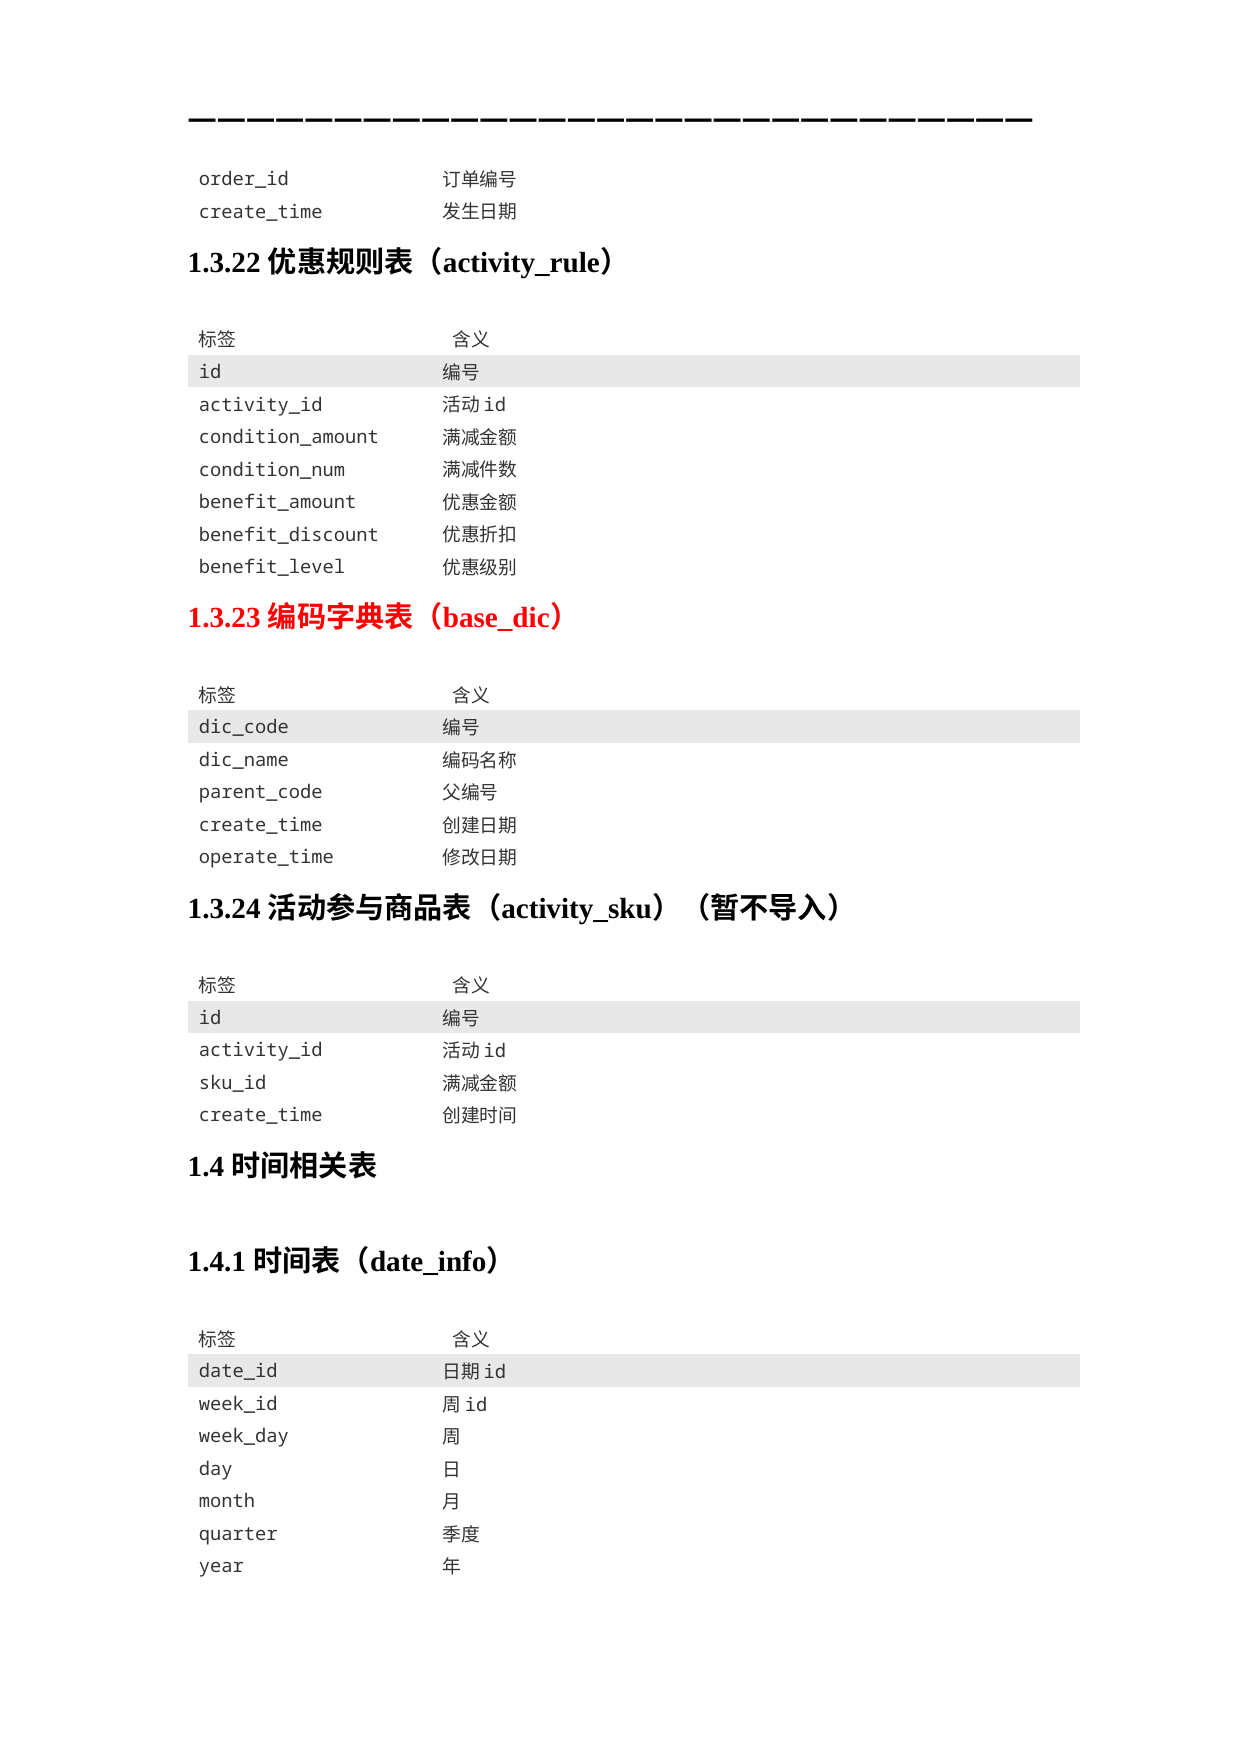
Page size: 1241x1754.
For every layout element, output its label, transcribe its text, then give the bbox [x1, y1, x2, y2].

table_header 含义 [441, 968, 1080, 1001]
table_cell 优惠级别 [431, 550, 1080, 582]
table_cell sku_id [188, 1066, 431, 1098]
table_cell 编号 [431, 710, 1080, 743]
table_header 含义 [441, 678, 1080, 710]
table_header 标签 [188, 968, 441, 1001]
table_header 含义 [441, 323, 1080, 355]
table_cell condition_num [188, 453, 431, 485]
table_cell create_time [188, 195, 431, 227]
table_cell condition_amount [188, 420, 431, 452]
table_cell 日 [431, 1452, 1080, 1484]
table_cell create_time [188, 1098, 431, 1131]
table_cell 发生日期 [431, 195, 1080, 227]
table_cell day [188, 1452, 431, 1484]
table_cell 优惠金额 [431, 485, 1080, 517]
table_cell parent_code [188, 775, 431, 808]
table_cell 年 [431, 1549, 1080, 1582]
table_cell 日期id [431, 1354, 1080, 1387]
table_cell 满减金额 [431, 420, 1080, 452]
table_cell 编号 [431, 1001, 1080, 1033]
table_cell 满减金额 [431, 1066, 1080, 1098]
table_cell dic_name [188, 743, 431, 775]
table_header 标签 [188, 678, 441, 710]
table_cell 创建时间 [431, 1098, 1080, 1131]
table_cell 周 [431, 1419, 1080, 1452]
subtitle 1.4.1 时间表（date_info） [187, 1226, 1053, 1291]
table_cell 周id [431, 1387, 1080, 1419]
table_header 标签 [188, 1322, 441, 1354]
table_cell 满减件数 [431, 453, 1080, 485]
subtitle 1.3.24 活动参与商品表（activity_sku）（暂不导入） [187, 873, 1053, 938]
table_cell 活动id [431, 1033, 1080, 1066]
table_cell order_id [188, 162, 431, 194]
table_cell month [188, 1484, 431, 1517]
table_cell 编码名称 [431, 743, 1080, 775]
table_header 含义 [441, 1322, 1080, 1354]
table_cell 活动id [431, 388, 1080, 420]
table_cell activity_id [188, 388, 431, 420]
table_cell 订单编号 [431, 162, 1080, 194]
table_cell id [188, 355, 431, 387]
table_cell dic_code [188, 710, 431, 743]
table_cell 优惠折扣 [431, 518, 1080, 550]
table_cell week_id [188, 1387, 431, 1419]
subtitle 1.3.23 编码字典表（base_dic） [187, 582, 1053, 647]
subtitle 1.3.22 优惠规则表（activity_rule） [187, 227, 1053, 292]
table_cell activity_id [188, 1033, 431, 1066]
table_cell week_day [188, 1419, 431, 1452]
table_cell quarter [188, 1517, 431, 1549]
table_cell 季度 [431, 1517, 1080, 1549]
table_header 标签 [188, 323, 441, 355]
subtitle 1.4 时间相关表 [187, 1131, 1053, 1196]
table_cell year [188, 1549, 431, 1582]
table_cell create_time [188, 808, 431, 840]
table_cell 编号 [431, 355, 1080, 387]
table_cell benefit_level [188, 550, 431, 582]
table_cell 创建日期 [431, 808, 1080, 840]
table_cell 月 [431, 1484, 1080, 1517]
table_cell benefit_amount [188, 485, 431, 517]
table_cell benefit_discount [188, 518, 431, 550]
table_cell 修改日期 [431, 840, 1080, 873]
table_cell operate_time [188, 840, 431, 873]
table_cell date_id [188, 1354, 431, 1387]
table_cell id [188, 1001, 431, 1033]
table_cell 父编号 [431, 775, 1080, 808]
